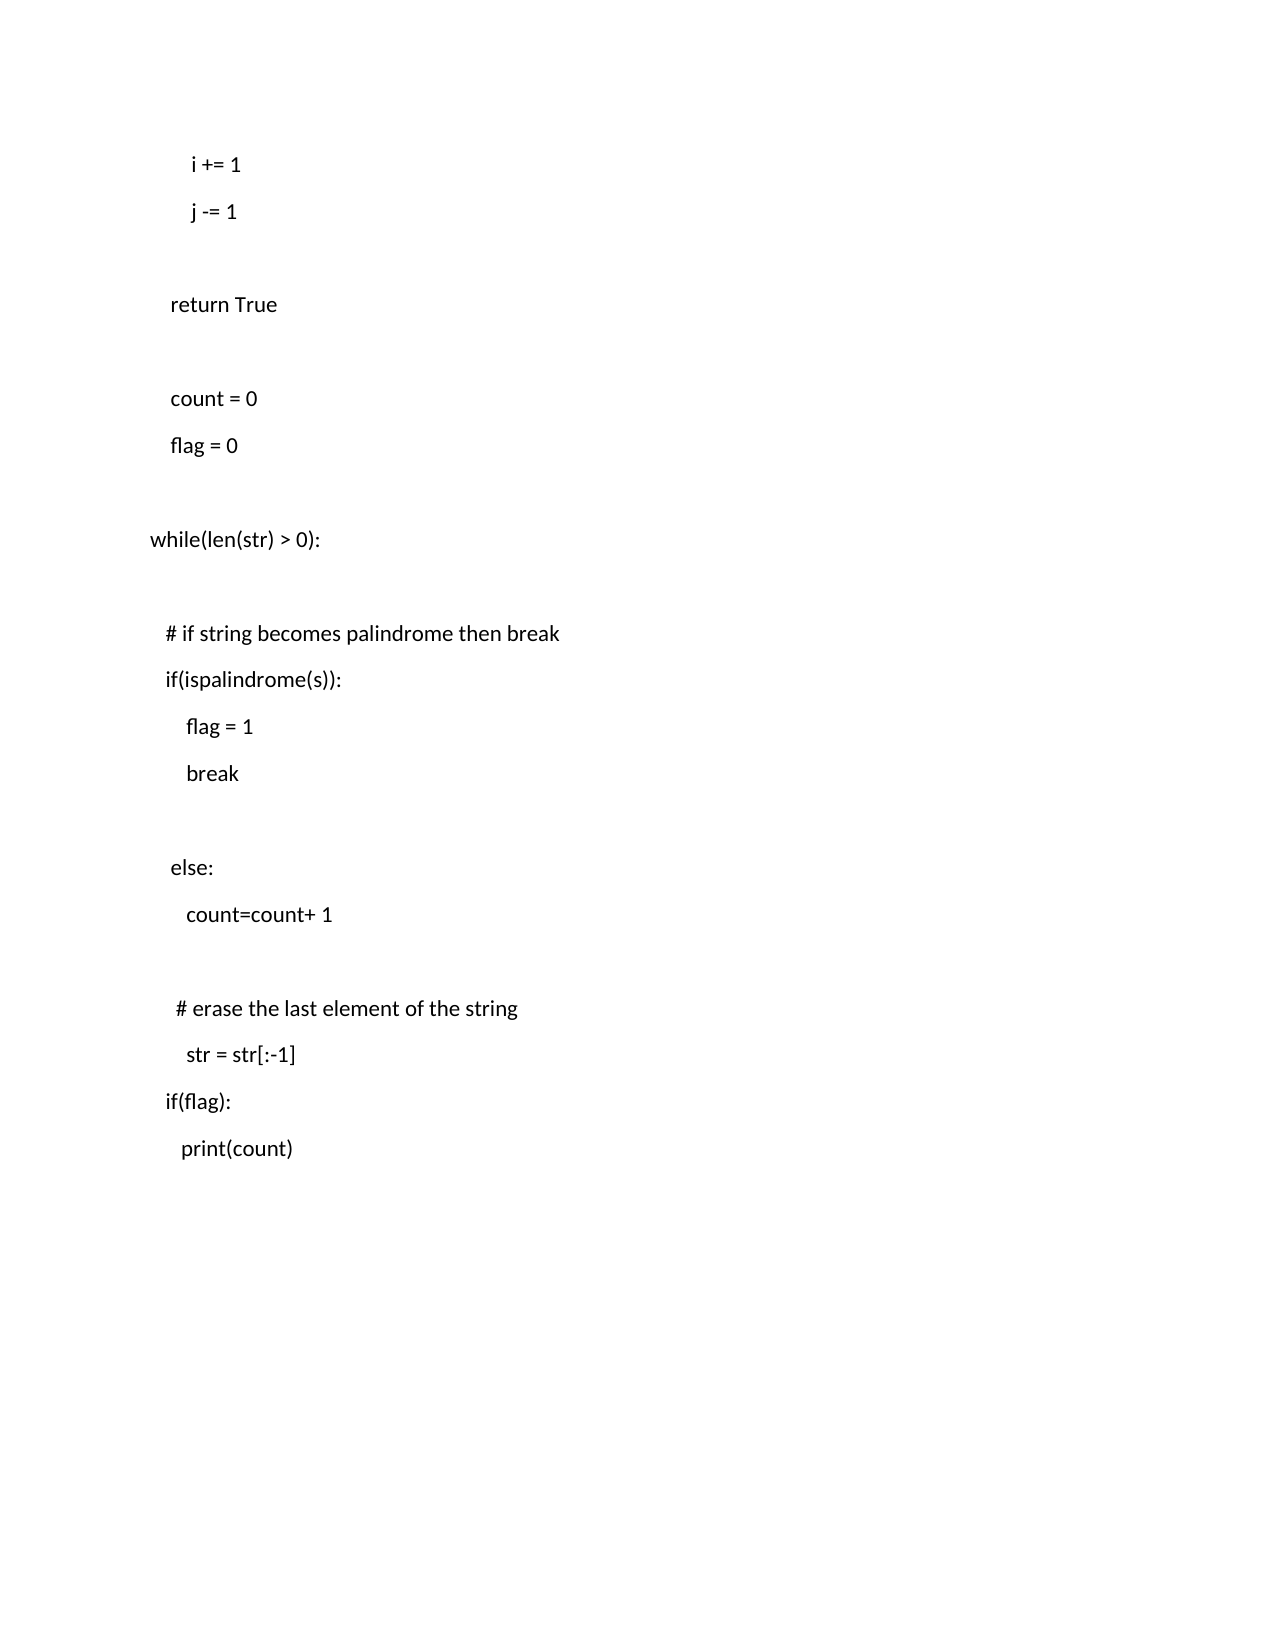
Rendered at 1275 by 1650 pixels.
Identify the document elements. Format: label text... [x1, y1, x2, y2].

text flag = 0 [150, 431, 1125, 459]
text i += 1 [150, 150, 1125, 178]
text return True [150, 291, 1125, 319]
text count=count+ 1 [150, 900, 1125, 928]
text # erase the last element of the string [150, 994, 1125, 1022]
text # if string becomes palindrome then break [150, 619, 1125, 647]
text while(len(str) > 0): [150, 525, 1125, 553]
text count = 0 [150, 384, 1125, 412]
text print(count) [150, 1134, 1125, 1162]
text else: [150, 853, 1125, 881]
text j -= 1 [150, 197, 1125, 225]
text if(flag): [150, 1087, 1125, 1116]
text flag = 1 [150, 712, 1125, 741]
text str = str[:-1] [150, 1041, 1125, 1069]
text break [150, 759, 1125, 787]
text if(ispalindrome(s)): [150, 666, 1125, 694]
